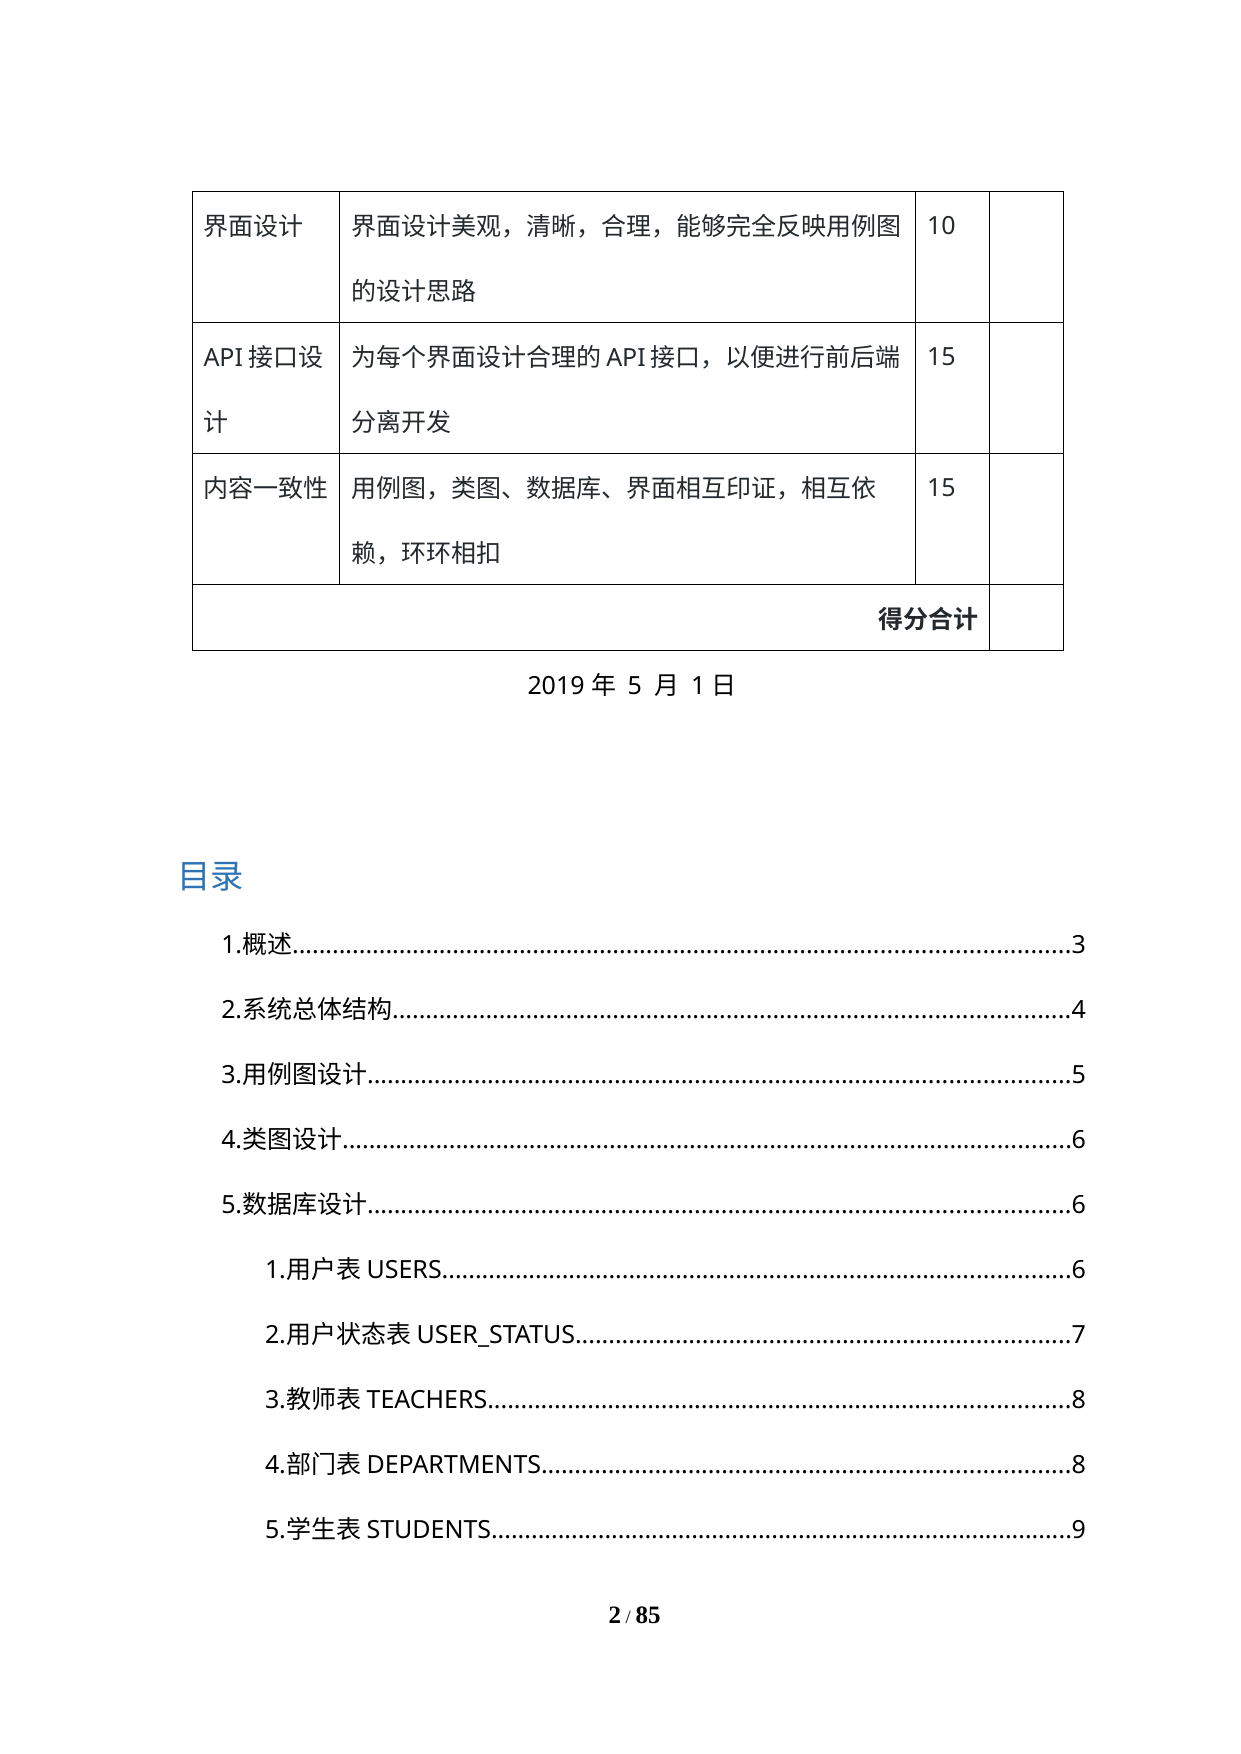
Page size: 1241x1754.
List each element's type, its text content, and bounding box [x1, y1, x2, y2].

table_cell 界面设计美观，清晰，合理，能够完全反映用例图的设计思路 [340, 192, 915, 322]
table_cell 界面设计 [193, 192, 339, 322]
table_cell 10 [916, 192, 989, 322]
text 2019 年 5 月 1 日 [177, 651, 1087, 716]
table_cell [990, 323, 1063, 453]
table_cell [990, 585, 1063, 650]
table_cell API接口设计 [193, 323, 339, 453]
table_cell 15 [916, 323, 989, 453]
table_cell 得分合计 [193, 585, 989, 650]
table_cell 15 [916, 454, 989, 584]
table_cell 为每个界面设计合理的API接口，以便进行前后端分离开发 [340, 323, 915, 453]
table_cell 内容一致性 [193, 454, 339, 584]
table_cell [990, 192, 1063, 322]
table_cell 用例图，类图、数据库、界面相互印证，相互依赖，环环相扣 [340, 454, 915, 584]
table_cell [990, 454, 1063, 584]
